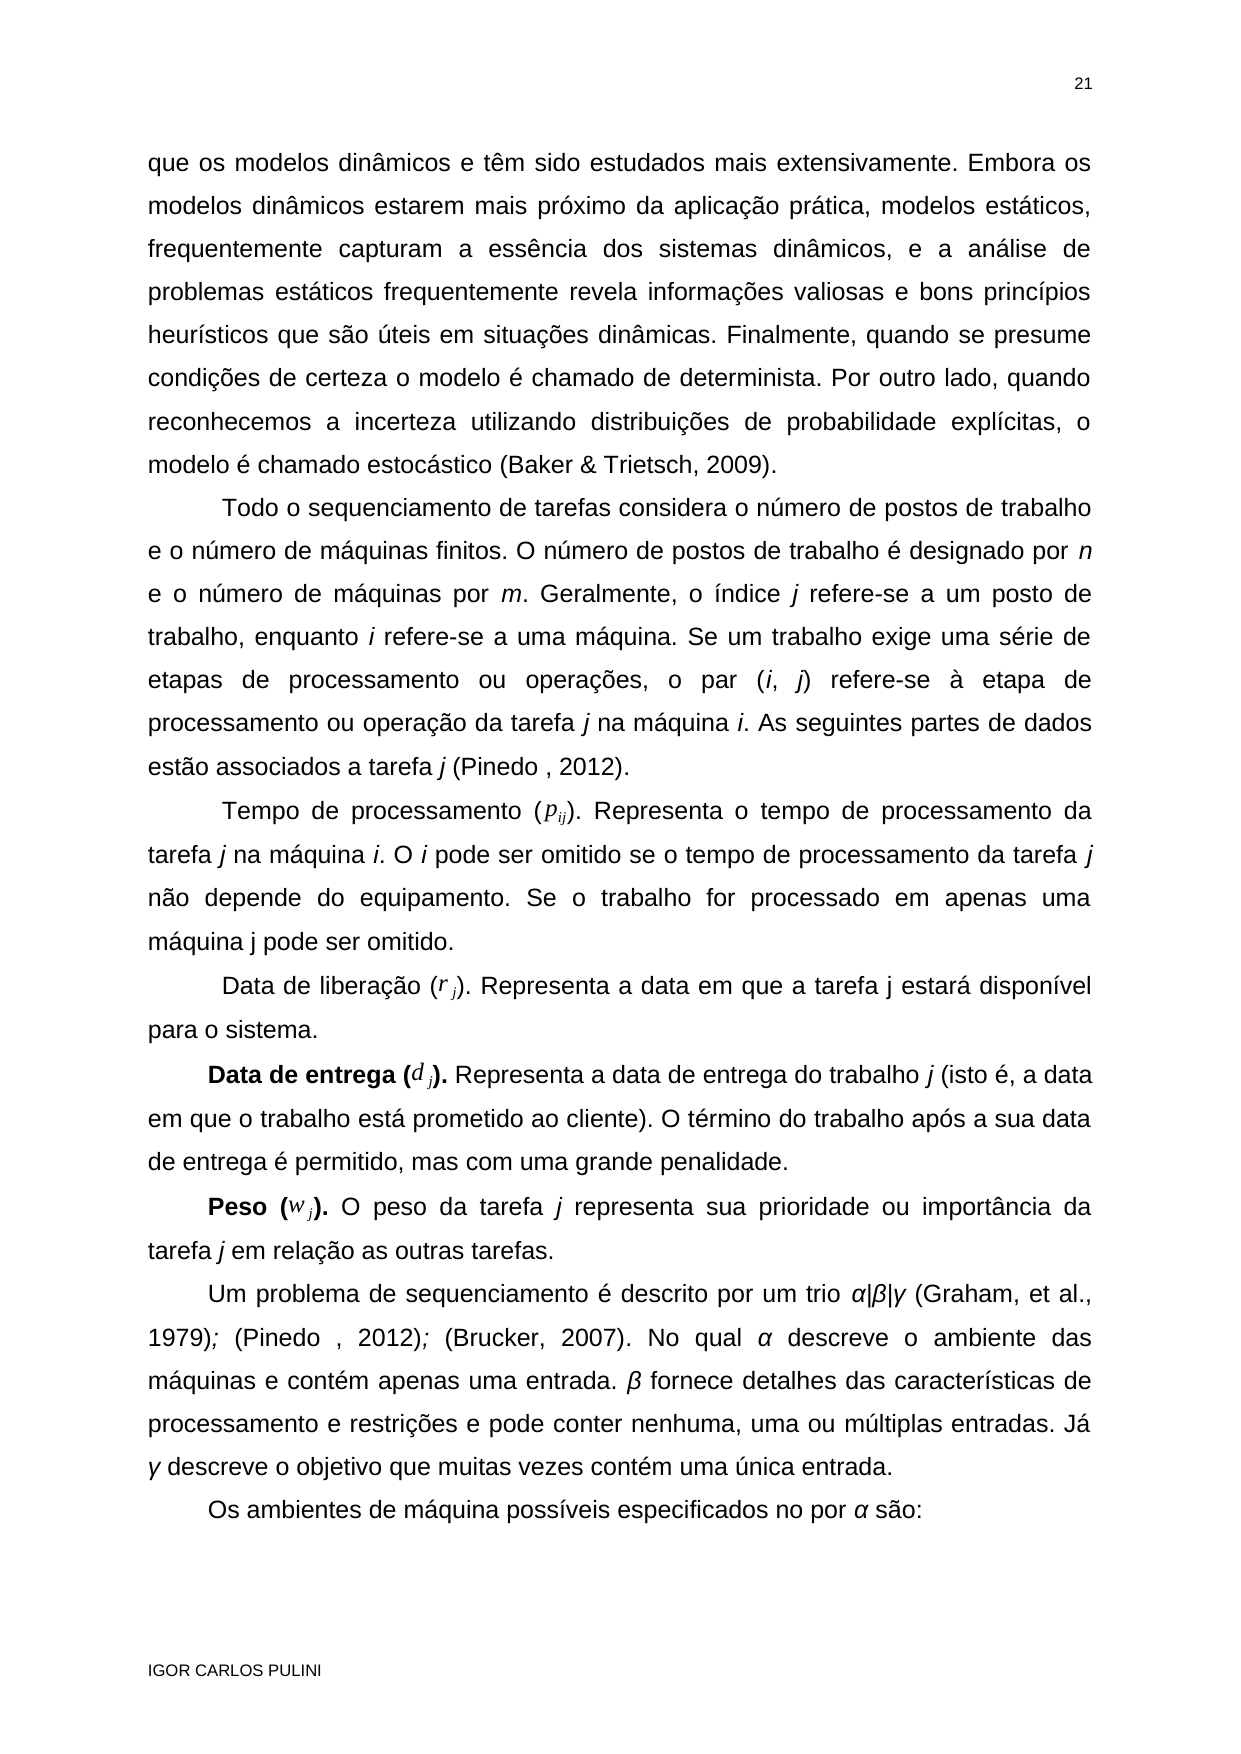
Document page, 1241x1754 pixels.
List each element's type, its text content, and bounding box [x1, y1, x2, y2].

text Os ambientes de máquina possíveis especificados no por α são: [148, 1495, 1092, 1524]
text Tempo de processamento (). Representa o tempo de processamento da tarefa j na máquina i. O i pode ser omitido se o tempo de processamento da tarefa j não depende do equipamento. Se o trabalho for processado em apenas uma máquina j pode ser omitido. [148, 794, 1092, 955]
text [148, 148, 1092, 478]
text Data de liberação (). Representa a data em que a tarefa j estará disponível para o sistema. [148, 970, 1092, 1044]
text Todo o sequenciamento de tarefas considera o número de postos de trabalho e o número de máquinas finitos. O número de postos de trabalho é designado por n e o número de máquinas por m. Geralmente, o índice j refere-se a um posto de trabalho, enquanto i refere-se a uma máquina. Se um trabalho exige uma série de etapas de processamento ou operações, o par (i, j) refere-se à etapa de processamento ou operação da tarefa j na máquina i. As seguintes partes de dados estão associados a tarefa j . [148, 493, 1092, 780]
text Peso (). O peso da tarefa j representa sua prioridade ou importância da tarefa j em relação as outras tarefas. [148, 1191, 1092, 1265]
text Data de entrega (). Representa a data de entrega do trabalho j (isto é, a data em que o trabalho está prometido ao cliente). O término do trabalho após a sua data de entrega é permitido, mas com uma grande penalidade. [148, 1058, 1092, 1176]
text Um problema de sequenciamento é descrito por um trio α|β|γ ;; . No qual α descreve o ambiente das máquinas e contém apenas uma entrada. β fornece detalhes das características de processamento e restrições e pode conter nenhuma, uma ou múltiplas entradas. Já γ descreve o objetivo que muitas vezes contém uma única entrada. [148, 1279, 1092, 1481]
